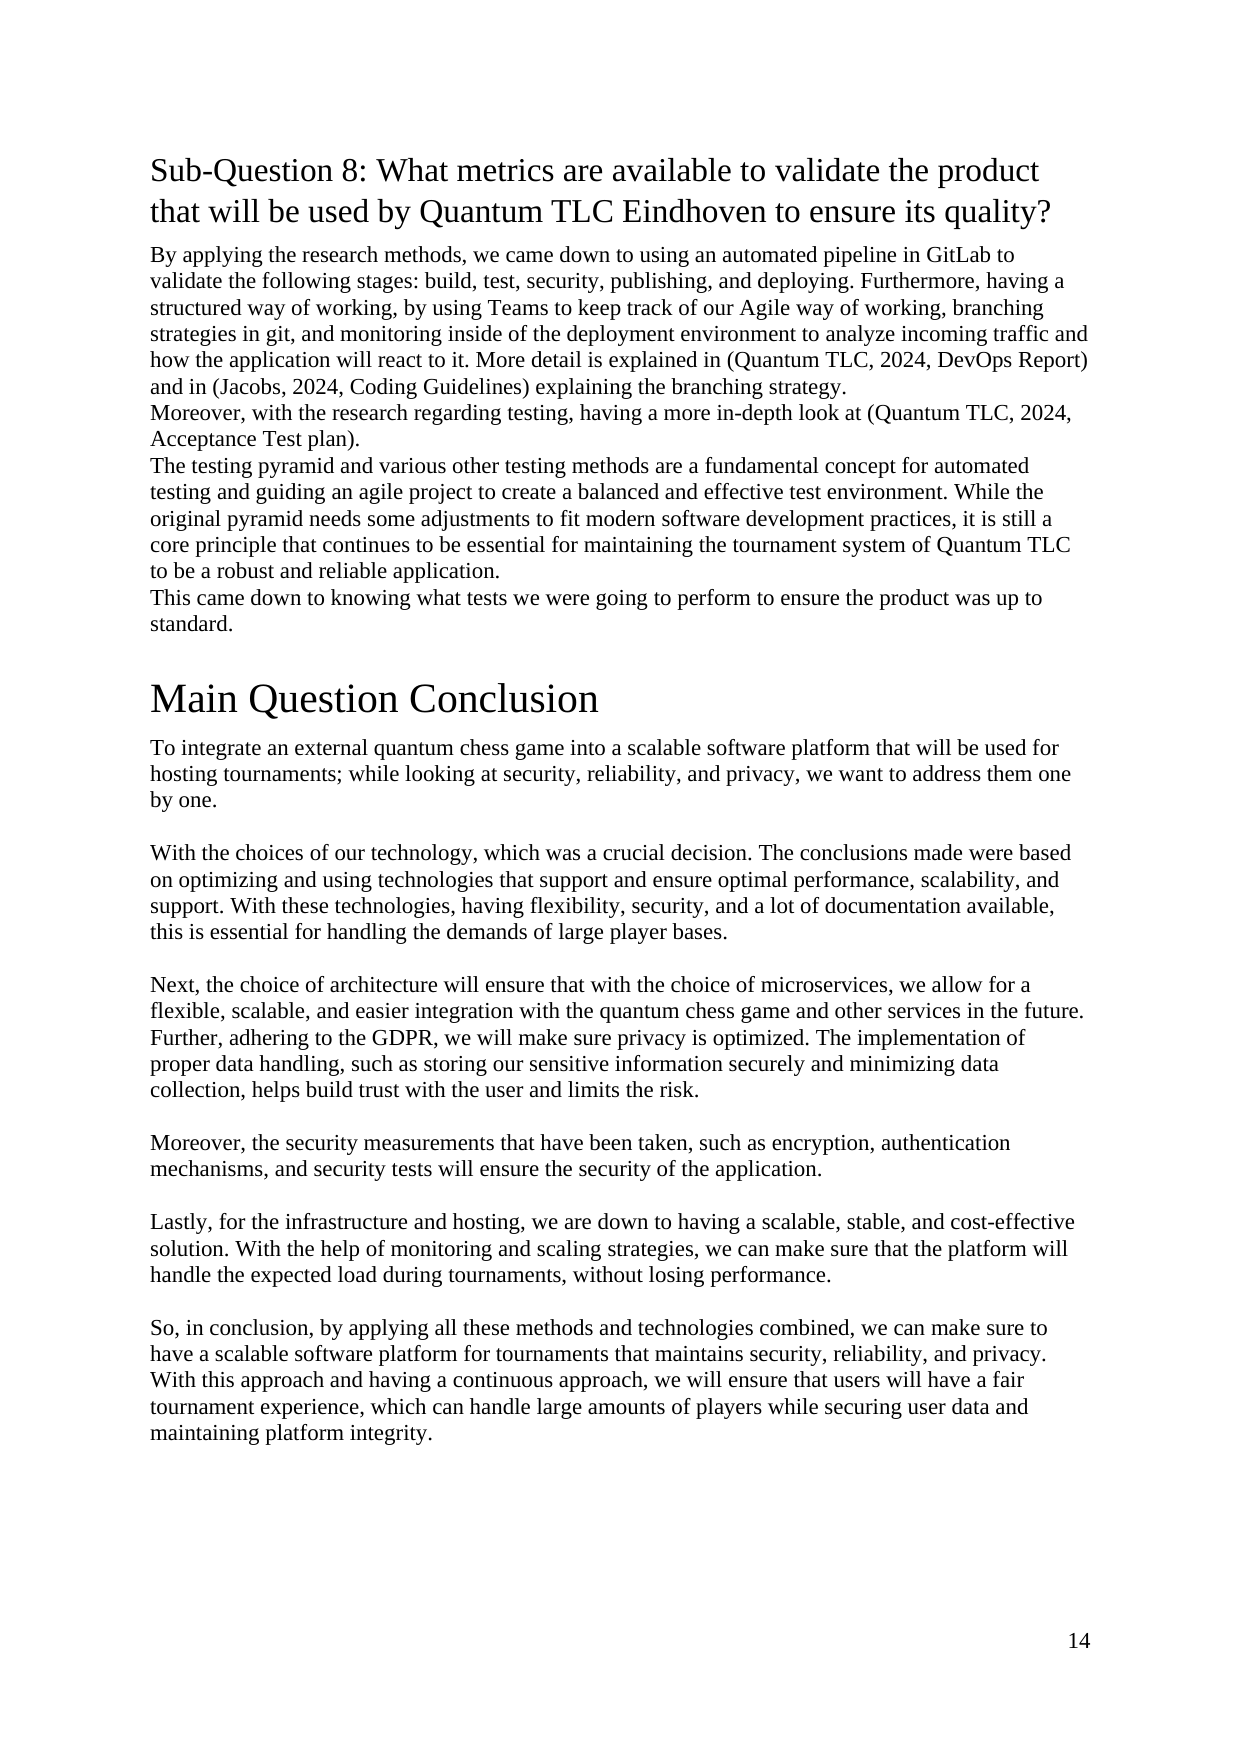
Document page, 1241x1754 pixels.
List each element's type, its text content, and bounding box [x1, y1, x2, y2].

text This came down to knowing what tests we were going to perform to ensure the product was up to standard. [150, 584, 1090, 636]
text To integrate an external quantum chess game into a scalable software platform that will be used for hosting tournaments; while looking at security, reliability, and privacy, we want to address them one by one. [150, 734, 1090, 813]
text Further, adhering to the GDPR, we will make sure privacy is optimized. The implementation of proper data handling, such as storing our sensitive information securely and minimizing data collection, helps build trust with the user and limits the risk. [150, 1024, 1090, 1103]
text Moreover, the security measurements that have been taken, such as encryption, authentication mechanisms, and security tests will ensure the security of the application. [150, 1129, 1090, 1182]
text With the choices of our technology, which was a crucial decision. The conclusions made were based on optimizing and using technologies that support and ensure optimal performance, scalability, and support. With these technologies, having flexibility, security, and a lot of documentation available, this is essential for handling the demands of large player bases. [150, 839, 1090, 945]
text By applying the research methods, we came down to using an automated pipeline in GitLab to validate the following stages: build, test, security, publishing, and deploying. Furthermore, having a structured way of working, by using Teams to keep track of our Agile way of working, branching strategies in git, and monitoring inside of the deployment environment to analyze incoming traffic and how the application will react to it. More detail is explained in (Quantum TLC, 2024, DevOps Report) and in (Jacobs, 2024, Coding Guidelines) explaining the branching strategy. [150, 241, 1090, 399]
text Next, the choice of architecture will ensure that with the choice of microservices, we allow for a flexible, scalable, and easier integration with the quantum chess game and other services in the future. [150, 971, 1090, 1024]
text The testing pyramid and various other testing methods are a fundamental concept for automated testing and guiding an agile project to create a balanced and effective test environment. While the original pyramid needs some adjustments to fit modern software development practices, it is still a core principle that continues to be essential for maintaining the tournament system of Quantum TLC to be a robust and reliable application. [150, 452, 1090, 584]
text So, in conclusion, by applying all these methods and technologies combined, we can make sure to have a scalable software platform for tournaments that maintains security, reliability, and privacy. With this approach and having a continuous approach, we will ensure that users will have a fair tournament experience, which can handle large amounts of players while securing user data and maintaining platform integrity. [150, 1314, 1090, 1445]
text Lastly, for the infrastructure and hosting, we are down to having a scalable, stable, and cost-effective solution. With the help of monitoring and scaling strategies, we can make sure that the platform will handle the expected load during tournaments, without losing performance. [150, 1208, 1090, 1287]
subtitle Main Question Conclusion [150, 674, 1090, 722]
text Moreover, with the research regarding testing, having a more in-depth look at (Quantum TLC, 2024, Acceptance Test plan). [150, 399, 1090, 452]
subtitle Sub-Question 8: What metrics are available to validate the product that will be used by Quantum TLC Eindhoven to ensure its quality? [150, 150, 1090, 230]
